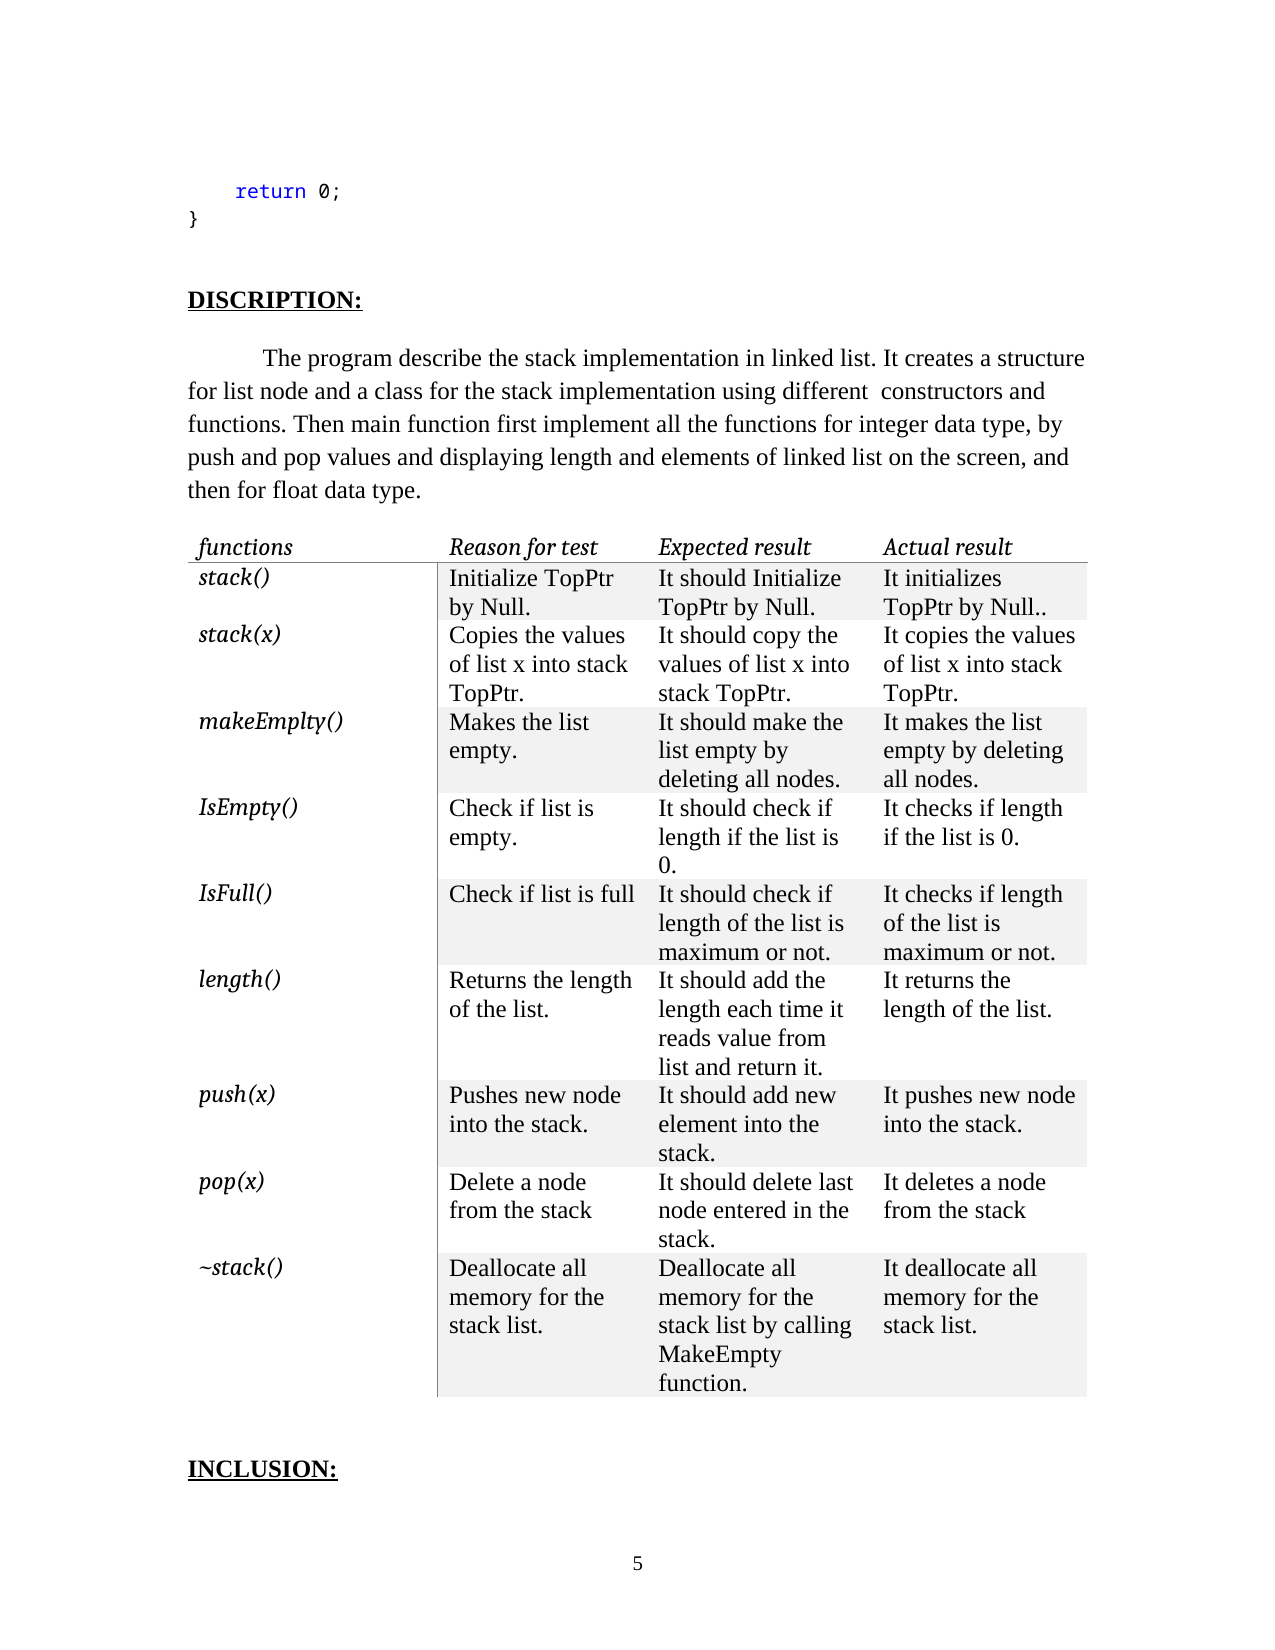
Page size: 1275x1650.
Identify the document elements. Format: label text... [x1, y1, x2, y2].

table_cell It should add new element into the stack. [647, 1080, 872, 1167]
table_cell Deallocate all memory for the stack list. [438, 1253, 647, 1397]
table_cell It should make the list empty by deleting all nodes. [647, 707, 872, 793]
table_cell length() [188, 965, 437, 1080]
table_cell It should copy the values of list x into stack TopPtr. [647, 620, 872, 707]
table_cell push(x) [188, 1080, 437, 1167]
table_cell IsEmpty() [188, 793, 437, 879]
table_cell It makes the list empty by deleting all nodes. [872, 707, 1087, 793]
table_cell pop(x) [188, 1167, 437, 1253]
table_cell It returns the length of the list. [872, 965, 1087, 1080]
table_cell IsFull() [188, 879, 437, 965]
table_cell Pushes new node into the stack. [438, 1080, 647, 1167]
table_cell Check if list is empty. [438, 793, 647, 879]
table_cell It should delete last node entered in the stack. [647, 1167, 872, 1253]
table_cell It initializes TopPtr by Null.. [872, 563, 1087, 620]
table_cell It should check if length if the list is 0. [647, 793, 872, 879]
table_cell Delete a node from the stack [438, 1167, 647, 1253]
table_cell Returns the length of the list. [438, 965, 647, 1080]
table_cell It deletes a node from the stack [872, 1167, 1087, 1253]
table_cell It should add the length each time it reads value from list and return it. [647, 965, 872, 1080]
table_cell Makes the list empty. [438, 707, 647, 793]
table_cell It checks if length if the list is 0. [872, 793, 1087, 879]
table_cell It pushes new node into the stack. [872, 1080, 1087, 1167]
table_header Reason for test [438, 533, 647, 562]
table_header functions [188, 533, 438, 562]
text INCLUSION: [187, 1454, 1087, 1483]
table_cell Deallocate all memory for the stack list by calling MakeEmpty function. [647, 1253, 872, 1397]
table_cell stack(x) [188, 620, 437, 707]
table_cell It should Initialize TopPtr by Null. [647, 563, 872, 620]
text The program describe the stack implementation in linked list. It creates a structure for list node and a class for the stack implementation using different constructors and functions. Then main function first implement all the functions for integer data type, by push and pop values and displaying length and elements of linked list on the screen, and then for float data type. [187, 343, 1087, 504]
table_cell Check if list is full [438, 879, 647, 965]
table_cell Initialize TopPtr by Null. [438, 563, 647, 620]
table_cell It checks if length of the list is maximum or not. [872, 879, 1087, 965]
table_cell makeEmplty() [188, 707, 437, 793]
table_cell Copies the values of list x into stack TopPtr. [438, 620, 647, 707]
table_cell It deallocate all memory for the stack list. [872, 1253, 1087, 1397]
table_cell It should check if length of the list is maximum or not. [647, 879, 872, 965]
table_header Actual result [872, 533, 1087, 562]
text return 0; [187, 177, 1087, 204]
text } [187, 204, 1087, 231]
text DISCRIPTION: [187, 285, 1087, 314]
table_cell ~stack() [188, 1253, 437, 1397]
table_header Expected result [647, 533, 872, 562]
table_cell It copies the values of list x into stack TopPtr. [872, 620, 1087, 707]
table_cell stack() [188, 563, 437, 620]
